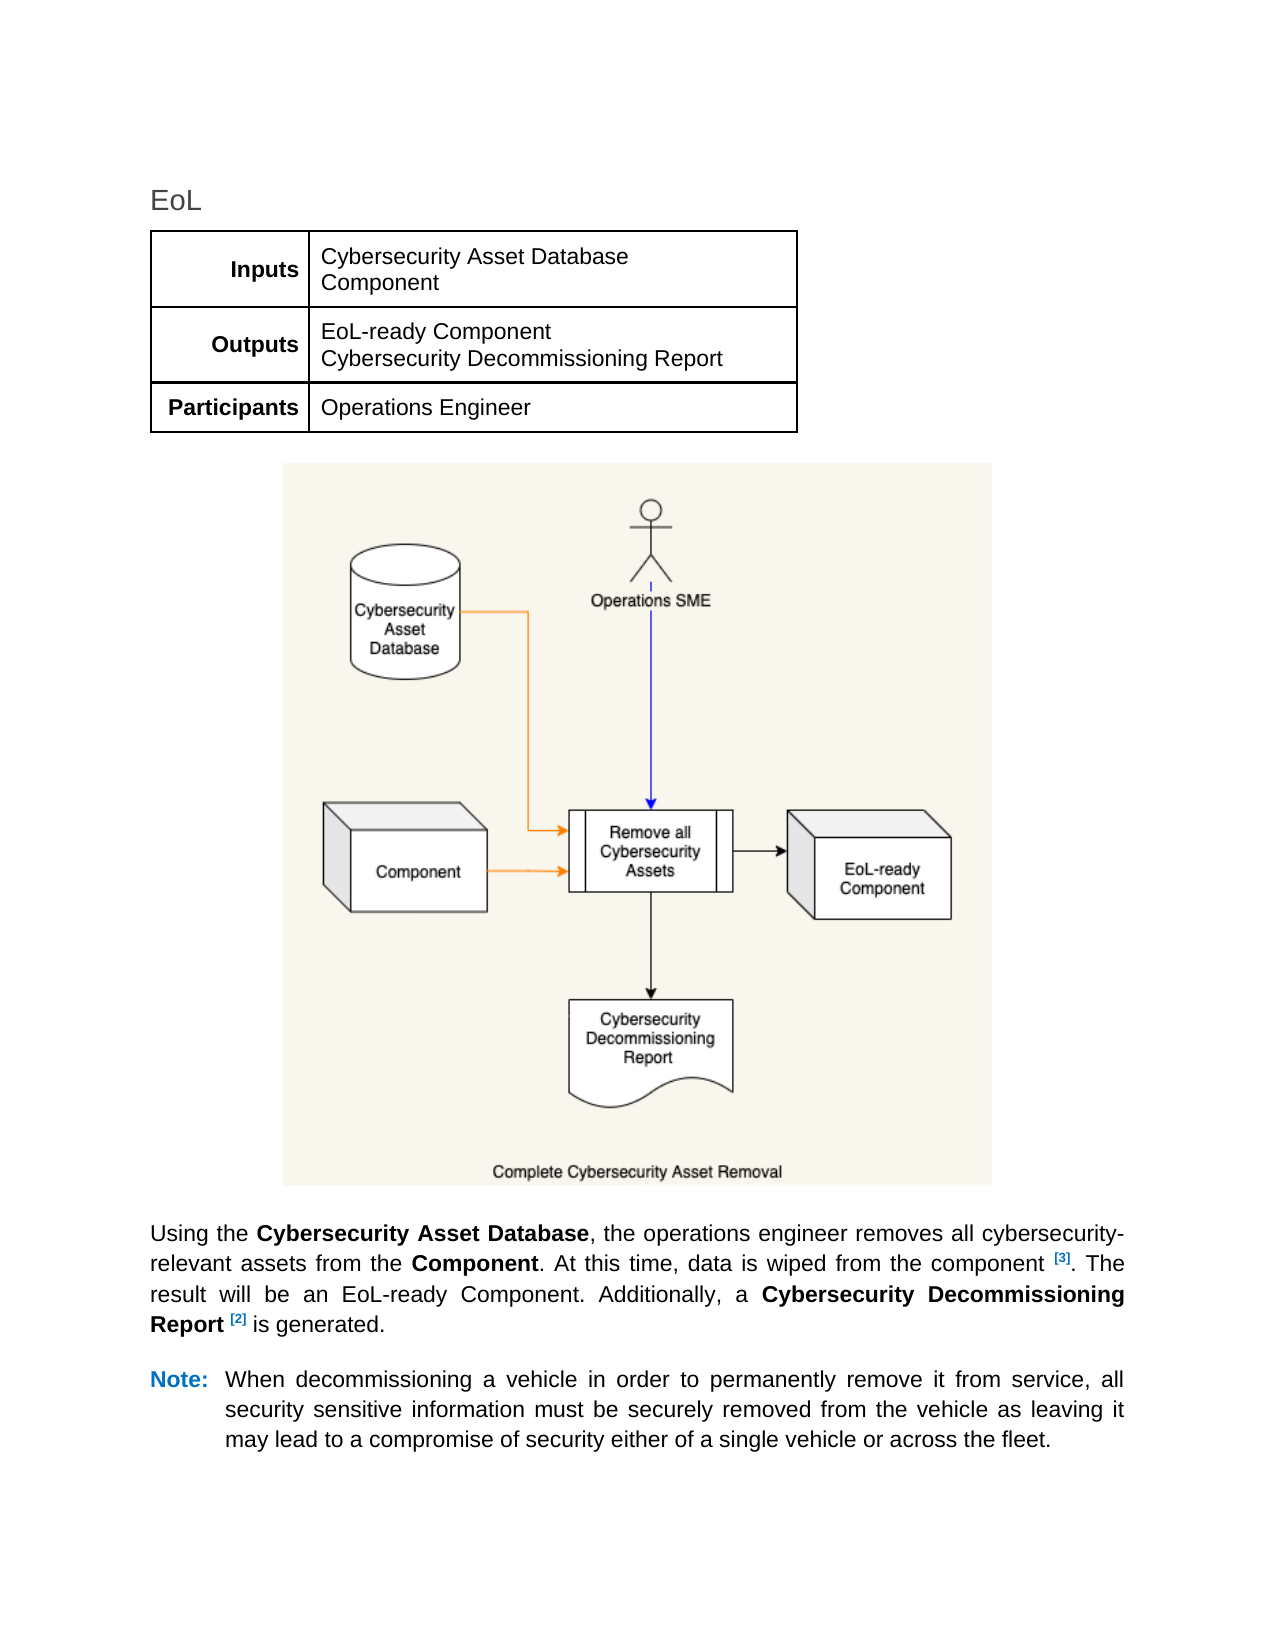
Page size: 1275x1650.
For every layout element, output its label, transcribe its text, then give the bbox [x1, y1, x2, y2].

subtitle EoL [150, 183, 1125, 217]
table_header Inputs [152, 232, 308, 306]
text Note: When decommissioning a vehicle in order to permanently remove it from service, all security sensitive information must be securely removed from the vehicle as leaving it may lead to a compromise of security either of a single vehicle or across the fleet. [150, 1366, 1125, 1453]
text Using the Cybersecurity Asset Database, the operations engineer removes all cybersecurity-relevant assets from the Component. At this time, data is wiped from the component [3]. The result will be an EoL-ready Component. Additionally, a Cybersecurity Decommissioning Report [2] is generated. [150, 1220, 1125, 1337]
table_cell Operations Engineer [310, 384, 796, 431]
table_cell Outputs [152, 308, 308, 381]
picture [282, 463, 993, 1186]
table_cell EoL-ready Component Cybersecurity Decommissioning Report [310, 308, 796, 381]
table_header Cybersecurity Asset Database Component [310, 232, 796, 306]
table_cell Participants [152, 384, 308, 431]
